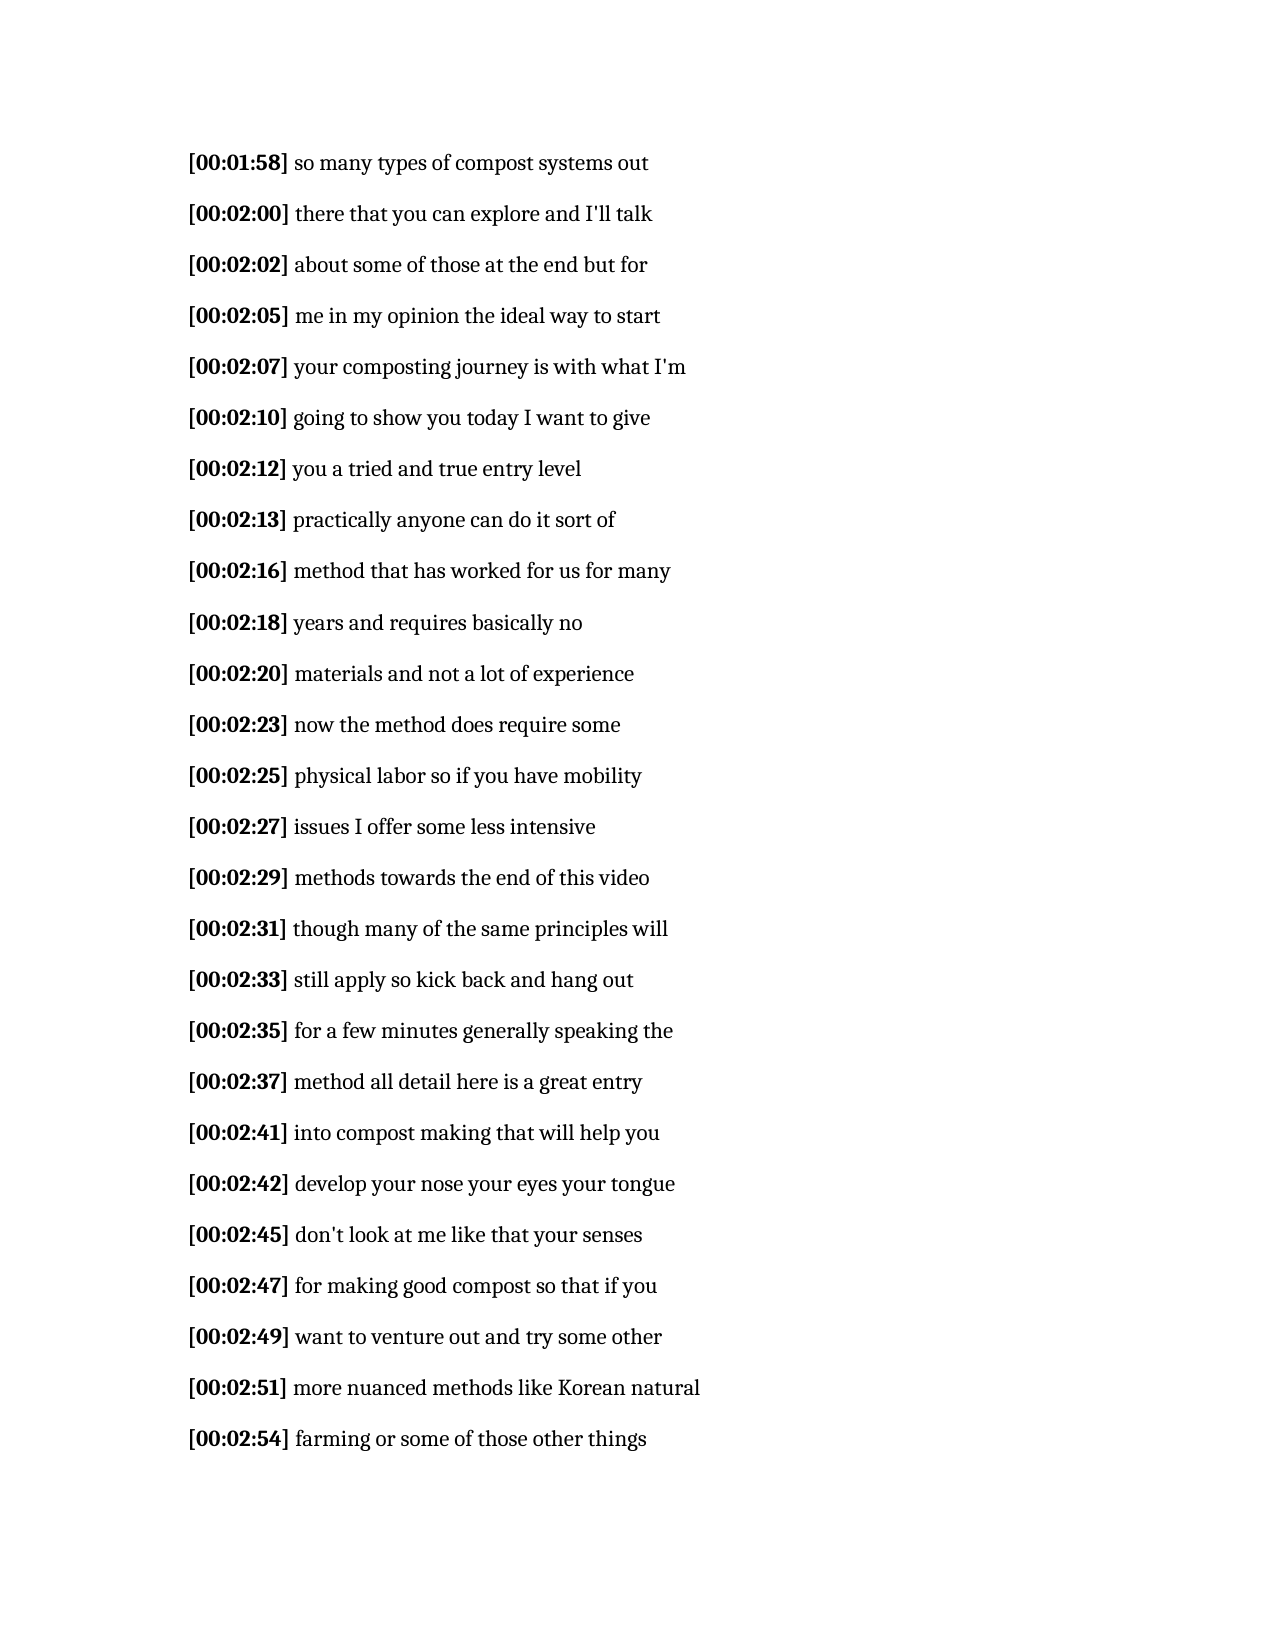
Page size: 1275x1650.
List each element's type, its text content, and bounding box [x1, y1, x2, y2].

text [00:02:23] now the method does require some [187, 711, 1087, 738]
text [00:02:45] don't look at me like that your senses [187, 1222, 1087, 1248]
text [00:02:12] you a tried and true entry level [187, 456, 1087, 483]
text [00:02:00] there that you can explore and I'll talk [187, 201, 1087, 227]
text [00:02:10] going to show you today I want to give [187, 405, 1087, 432]
text [00:02:49] want to venture out and try some other [187, 1324, 1087, 1350]
text [00:02:31] though many of the same principles will [187, 916, 1087, 942]
text [00:02:41] into compost making that will help you [187, 1120, 1087, 1146]
text [00:02:27] issues I offer some less intensive [187, 813, 1087, 840]
text [00:02:25] physical labor so if you have mobility [187, 762, 1087, 789]
text [00:02:18] years and requires basically no [187, 609, 1087, 636]
text [00:02:07] your composting journey is with what I'm [187, 354, 1087, 381]
text [00:02:37] method all detail here is a great entry [187, 1069, 1087, 1095]
text [00:02:02] about some of those at the end but for [187, 252, 1087, 278]
text [00:02:29] methods towards the end of this video [187, 864, 1087, 891]
text [00:02:05] me in my opinion the ideal way to start [187, 303, 1087, 329]
text [00:02:13] practically anyone can do it sort of [187, 507, 1087, 534]
text [00:02:16] method that has worked for us for many [187, 558, 1087, 585]
text [00:01:58] so many types of compost systems out [187, 150, 1087, 176]
text [00:02:54] farming or some of those other things [187, 1426, 1087, 1452]
text [00:02:33] still apply so kick back and hang out [187, 967, 1087, 993]
text [00:02:35] for a few minutes generally speaking the [187, 1018, 1087, 1044]
text [00:02:47] for making good compost so that if you [187, 1273, 1087, 1299]
text [00:02:51] more nuanced methods like Korean natural [187, 1375, 1087, 1401]
text [00:02:20] materials and not a lot of experience [187, 660, 1087, 687]
text [00:02:42] develop your nose your eyes your tongue [187, 1171, 1087, 1197]
